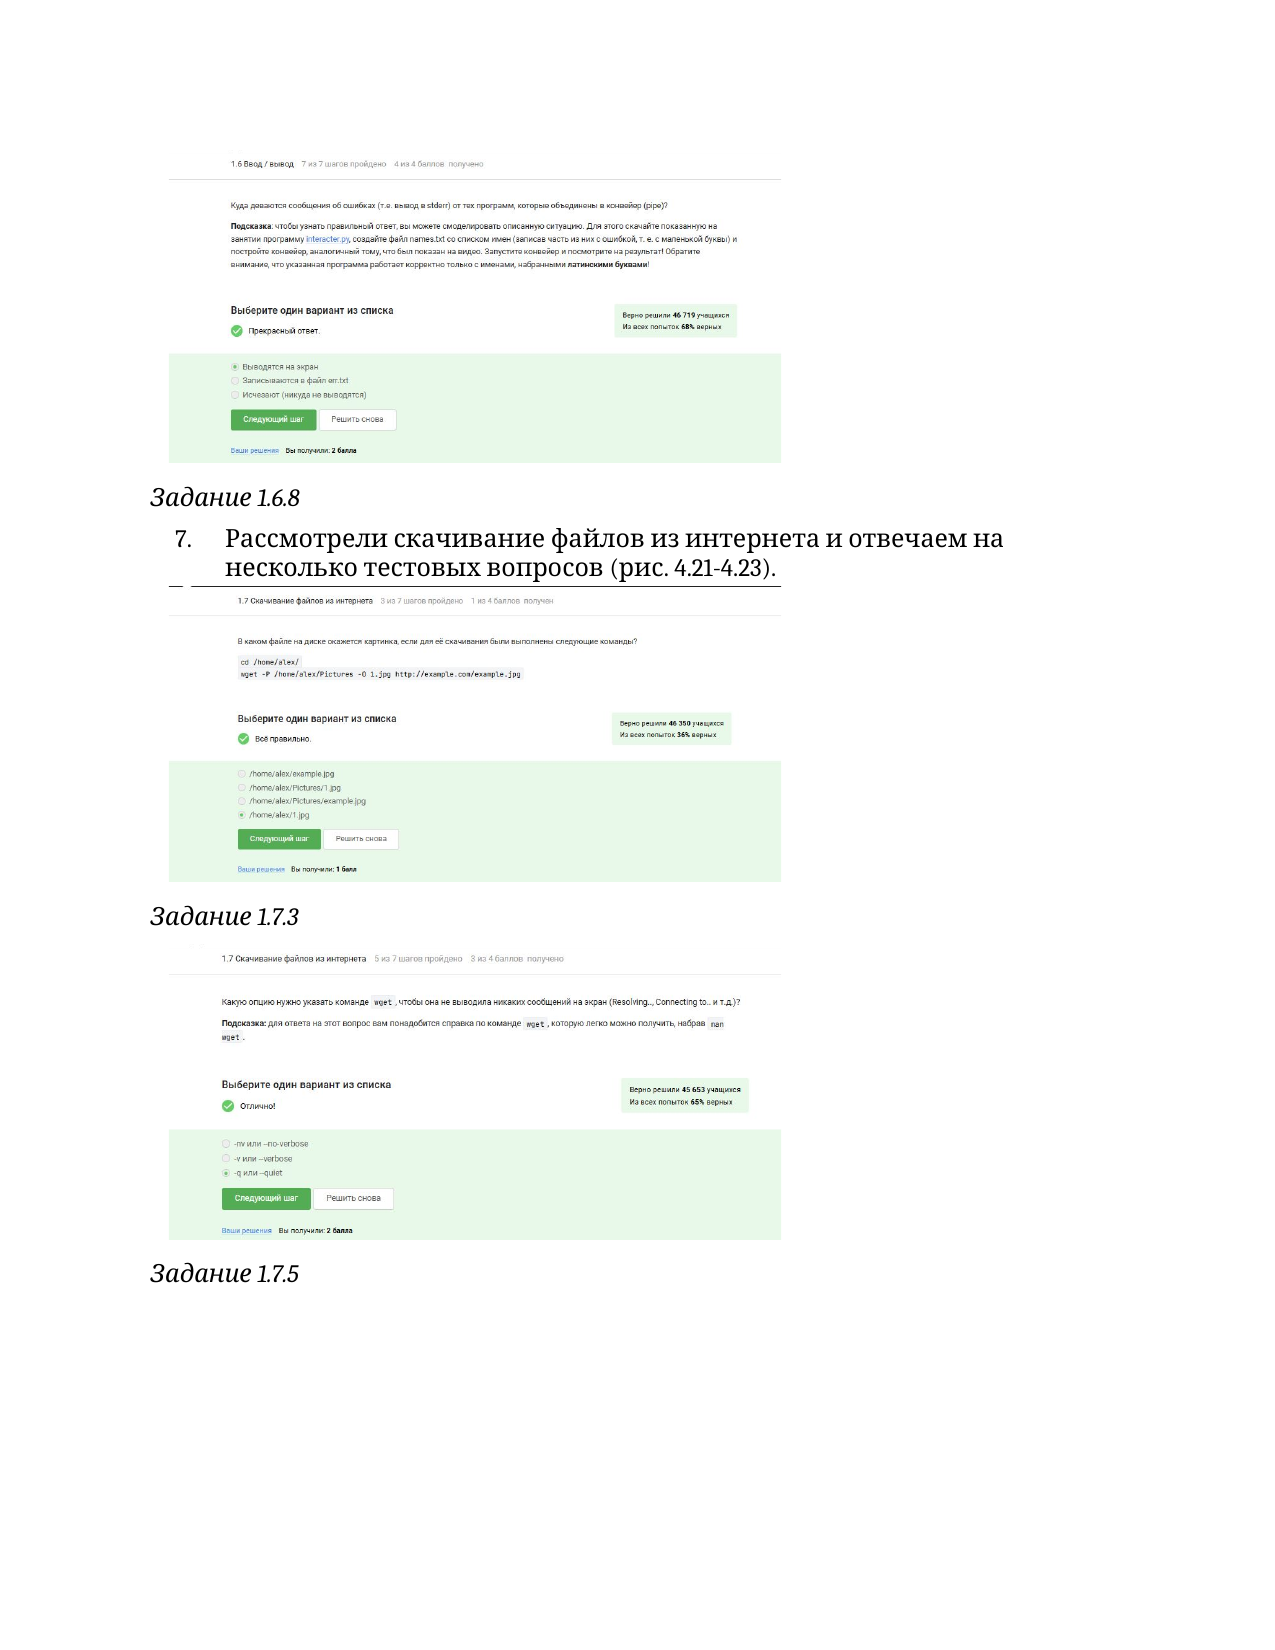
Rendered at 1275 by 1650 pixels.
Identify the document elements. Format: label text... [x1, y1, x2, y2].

text Задание 1.7.5 [150, 1260, 1125, 1289]
picture [168, 150, 782, 463]
text Задание 1.7.3 [150, 903, 1125, 932]
picture [168, 944, 782, 1240]
text Задание 1.6.8 [150, 483, 1125, 512]
list Рассмотрели скачивание файлов из интернета и отвечаем на несколько тестовых вопросов (рис. 4.21-4.23). [175, 525, 1125, 582]
picture [168, 586, 782, 882]
